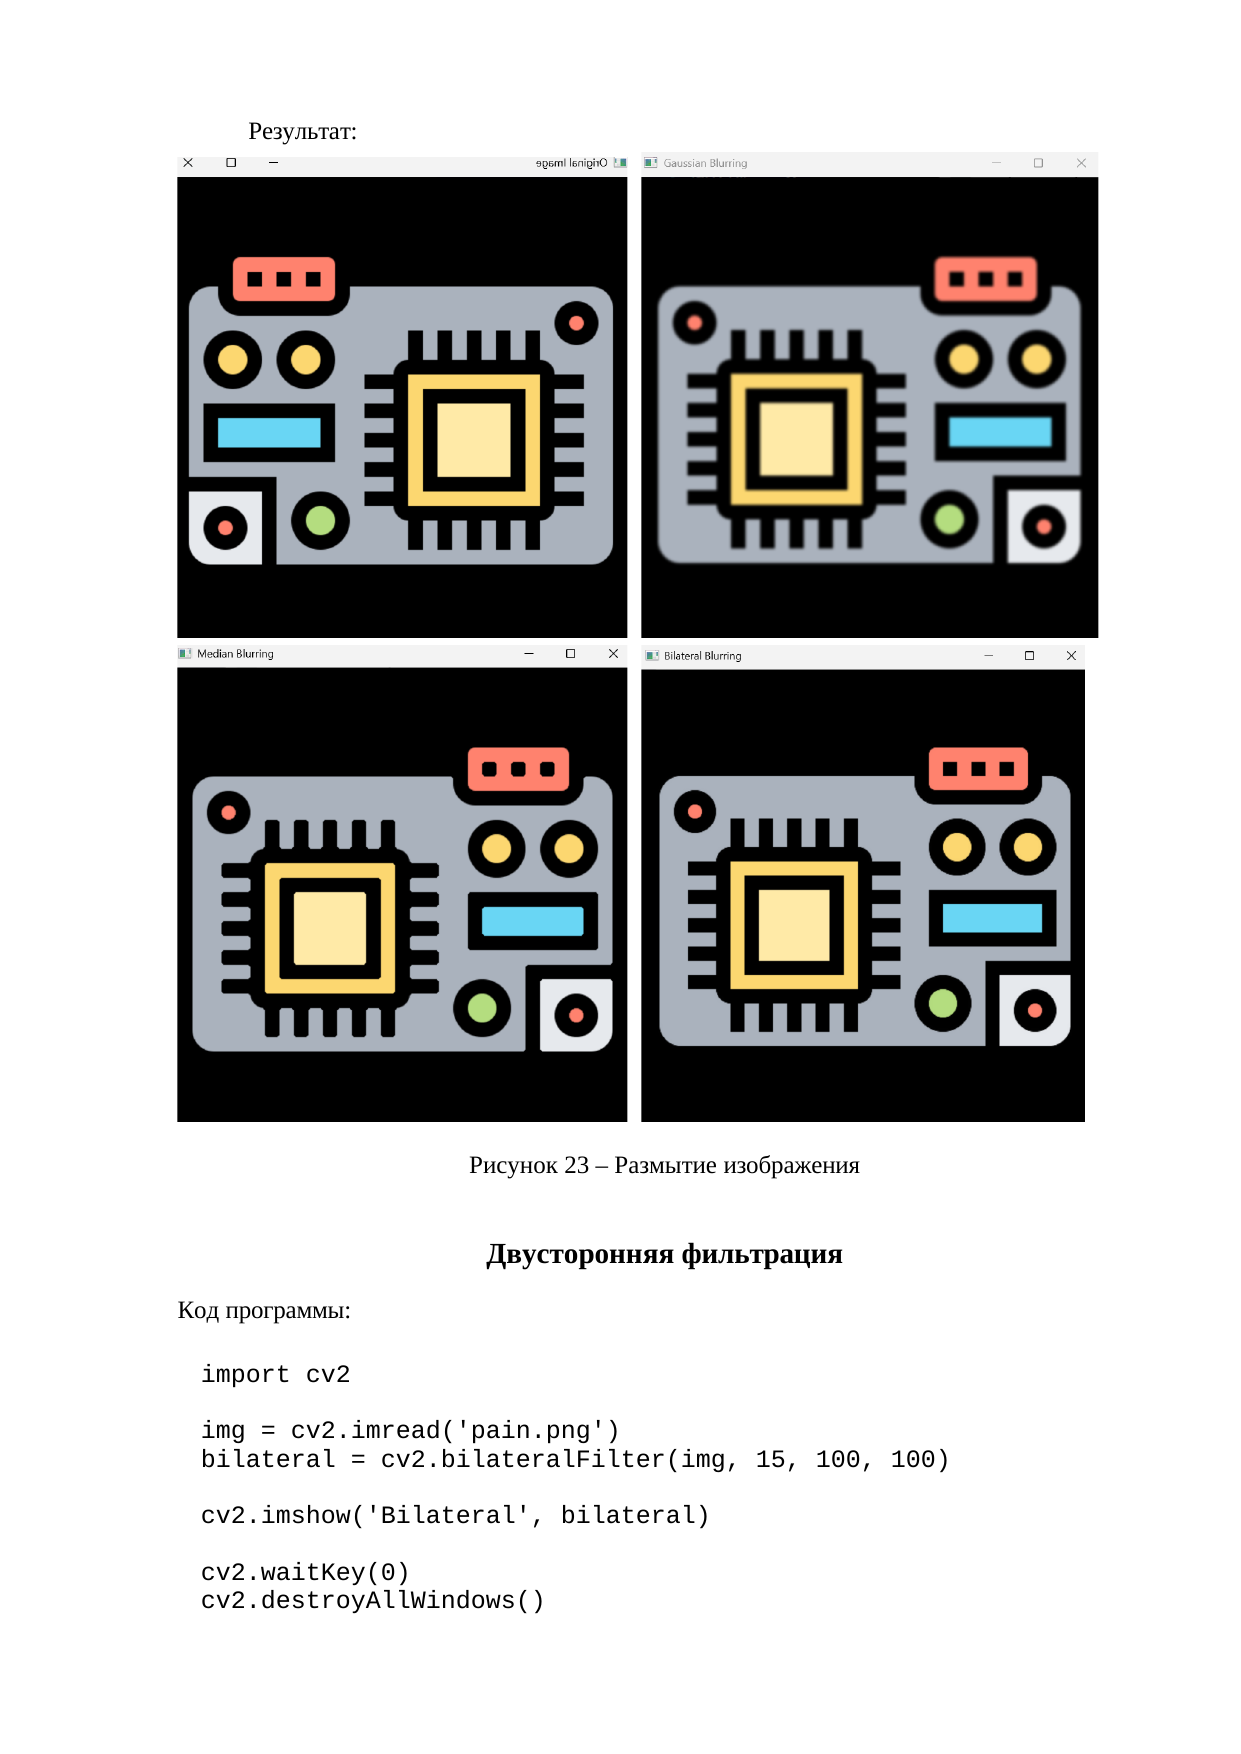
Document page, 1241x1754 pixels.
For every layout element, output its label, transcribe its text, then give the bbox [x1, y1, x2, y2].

text cv2.imshow('Bilateral', bilateral) [130, 1503, 1226, 1531]
picture [177, 645, 628, 1122]
picture [641, 645, 1085, 1122]
picture [177, 157, 628, 638]
text cv2.waitKey(0) [130, 1559, 1226, 1588]
text img = cv2.imread('pain.png') [130, 1418, 1226, 1446]
text cv2.destroyAllWindows() [130, 1588, 1226, 1616]
text bilateral = cv2.bilateralFilter(img, 15, 100, 100) [130, 1446, 1226, 1474]
text Код программы: [177, 1295, 1226, 1323]
subtitle Двусторонняя фильтрация [179, 1236, 1150, 1270]
text Результат: [177, 116, 1226, 145]
picture [641, 152, 1099, 638]
text Рисунок 23 – Размытие изображения [179, 1150, 1150, 1178]
text import cv2 [130, 1361, 1226, 1389]
